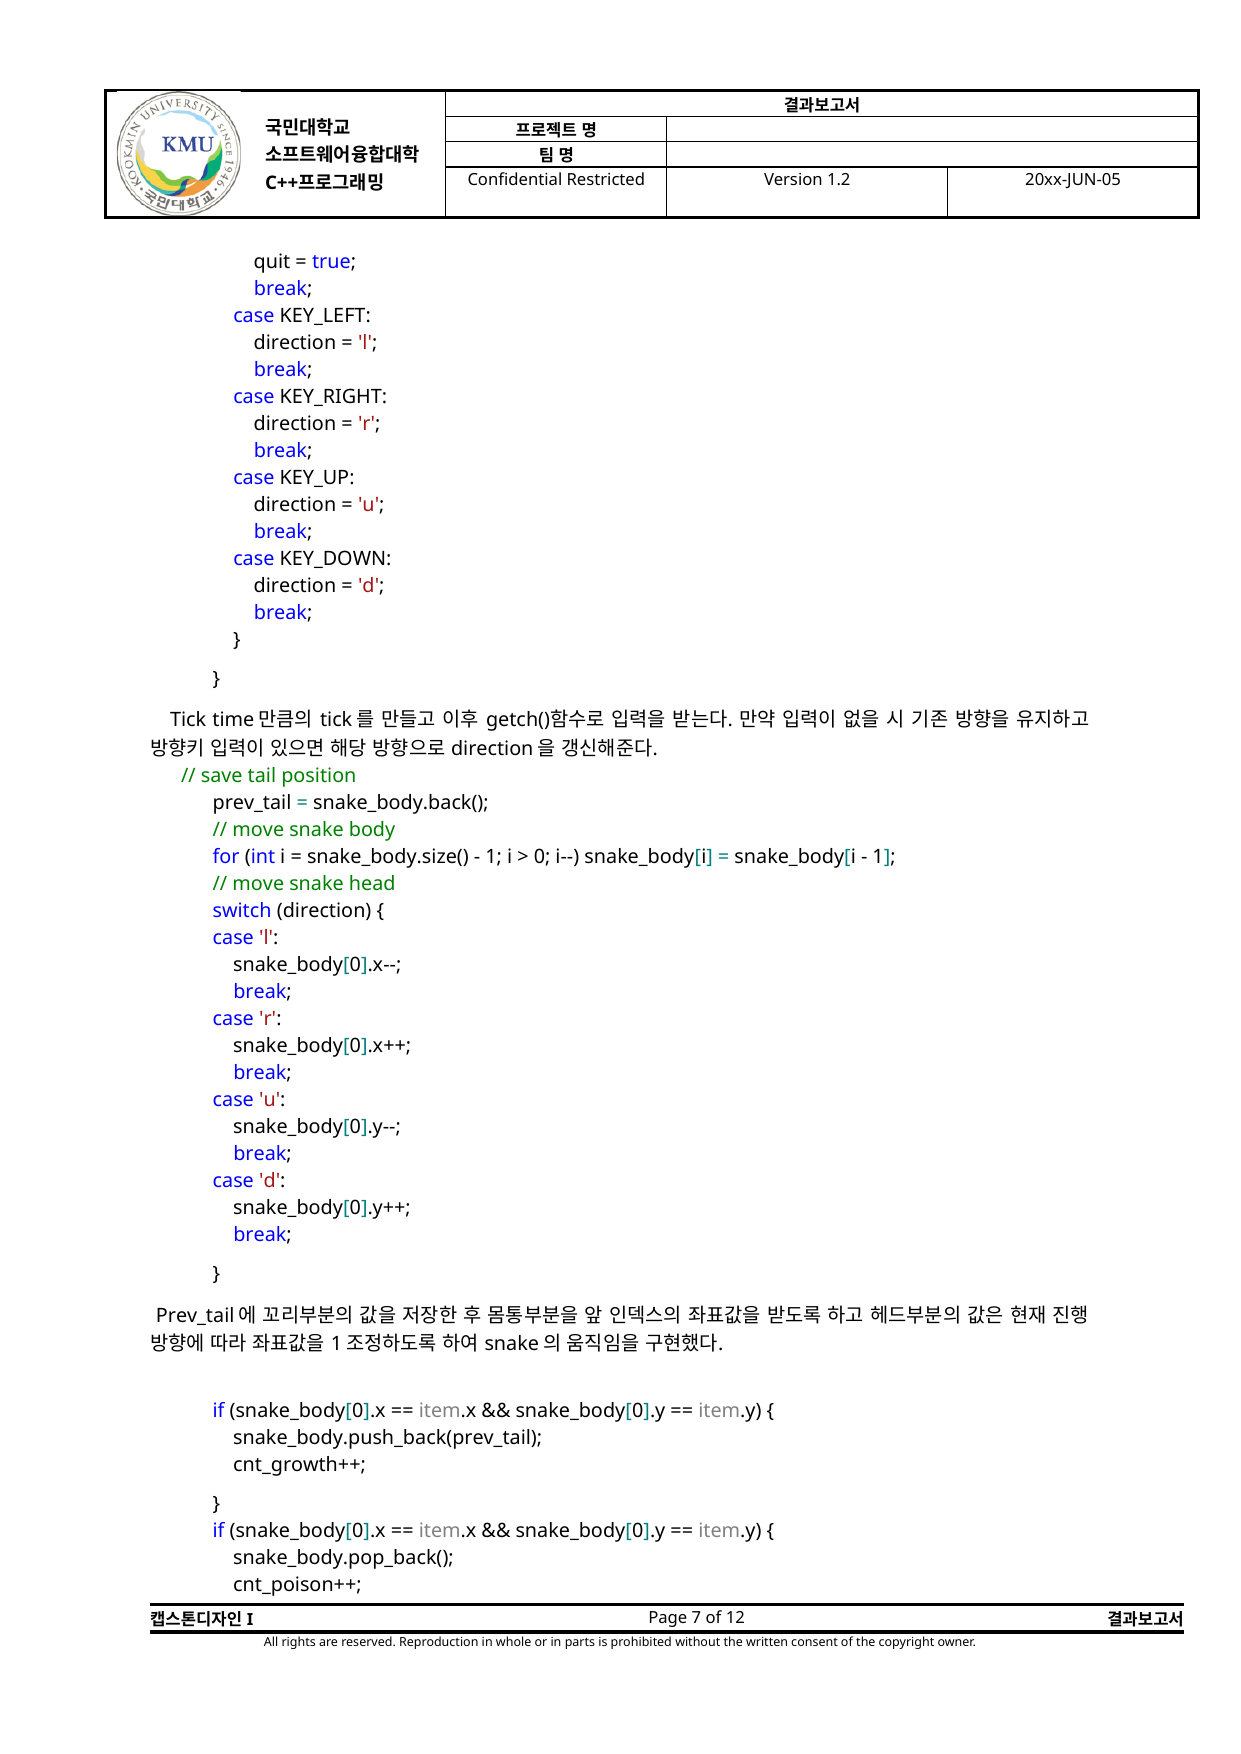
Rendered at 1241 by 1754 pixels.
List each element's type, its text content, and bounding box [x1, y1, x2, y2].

text } [212, 1259, 1090, 1287]
text for (int i = snake_body.size() - 1; i > 0; i--) snake_body[i] = snake_body[i - 1]; [212, 842, 1090, 869]
text snake_body[0].x++; [212, 1031, 1090, 1058]
text break; [212, 598, 1090, 625]
text } [212, 1489, 1090, 1516]
text if (snake_body[0].x == item.x && snake_body[0].y == item.y) { [212, 1516, 1090, 1543]
text // save tail position [150, 761, 1090, 788]
text snake_body.pop_back(); [212, 1543, 1090, 1570]
text } [212, 625, 1090, 652]
text // move snake head [212, 869, 1090, 896]
text case 'l': [212, 923, 1090, 950]
text Tick time만큼의 tick를 만들고 이후 getch()함수로 입력을 받는다. 만약 입력이 없을 시 기존 방향을 유지하고 방향키 입력이 있으면 해당 방향으로 direction을 갱신해준다. [150, 704, 1090, 761]
text switch (direction) { [212, 896, 1090, 923]
text break; [212, 1220, 1090, 1247]
text Prev_tail에 꼬리부분의 값을 저장한 후 몸통부분을 앞 인덱스의 좌표값을 받도록 하고 헤드부분의 값은 현재 진행 방향에 따라 좌표값을 1조정하도록 하여 snake의 움직임을 구현했다. [150, 1299, 1090, 1357]
text snake_body[0].y++; [212, 1193, 1090, 1220]
text direction = 'd'; [212, 571, 1090, 598]
text if (snake_body[0].x == item.x && snake_body[0].y == item.y) { [212, 1396, 1090, 1423]
text } [150, 664, 1090, 691]
text case KEY_DOWN: [212, 544, 1090, 571]
text cnt_growth++; [212, 1450, 1090, 1477]
text break; [212, 436, 1090, 463]
text break; [212, 1139, 1090, 1166]
text direction = 'l'; [212, 328, 1090, 355]
text case KEY_RIGHT: [212, 382, 1090, 409]
text // move snake body [212, 815, 1090, 842]
text quit = true; [212, 247, 1090, 274]
text snake_body[0].y--; [212, 1112, 1090, 1139]
text case KEY_LEFT: [212, 301, 1090, 328]
text break; [212, 977, 1090, 1004]
text break; [212, 517, 1090, 544]
text case 'd': [212, 1166, 1090, 1193]
text break; [212, 355, 1090, 382]
text direction = 'u'; [212, 490, 1090, 517]
text case KEY_UP: [212, 463, 1090, 490]
text cnt_poison++; [212, 1570, 1090, 1597]
text direction = 'r'; [212, 409, 1090, 436]
text case 'u': [212, 1085, 1090, 1112]
picture [116, 91, 241, 216]
text case 'r': [212, 1004, 1090, 1031]
text snake_body.push_back(prev_tail); [212, 1423, 1090, 1450]
text break; [212, 1058, 1090, 1085]
text snake_body[0].x--; [212, 950, 1090, 977]
text prev_tail = snake_body.back(); [212, 788, 1090, 815]
text break; [212, 274, 1090, 301]
